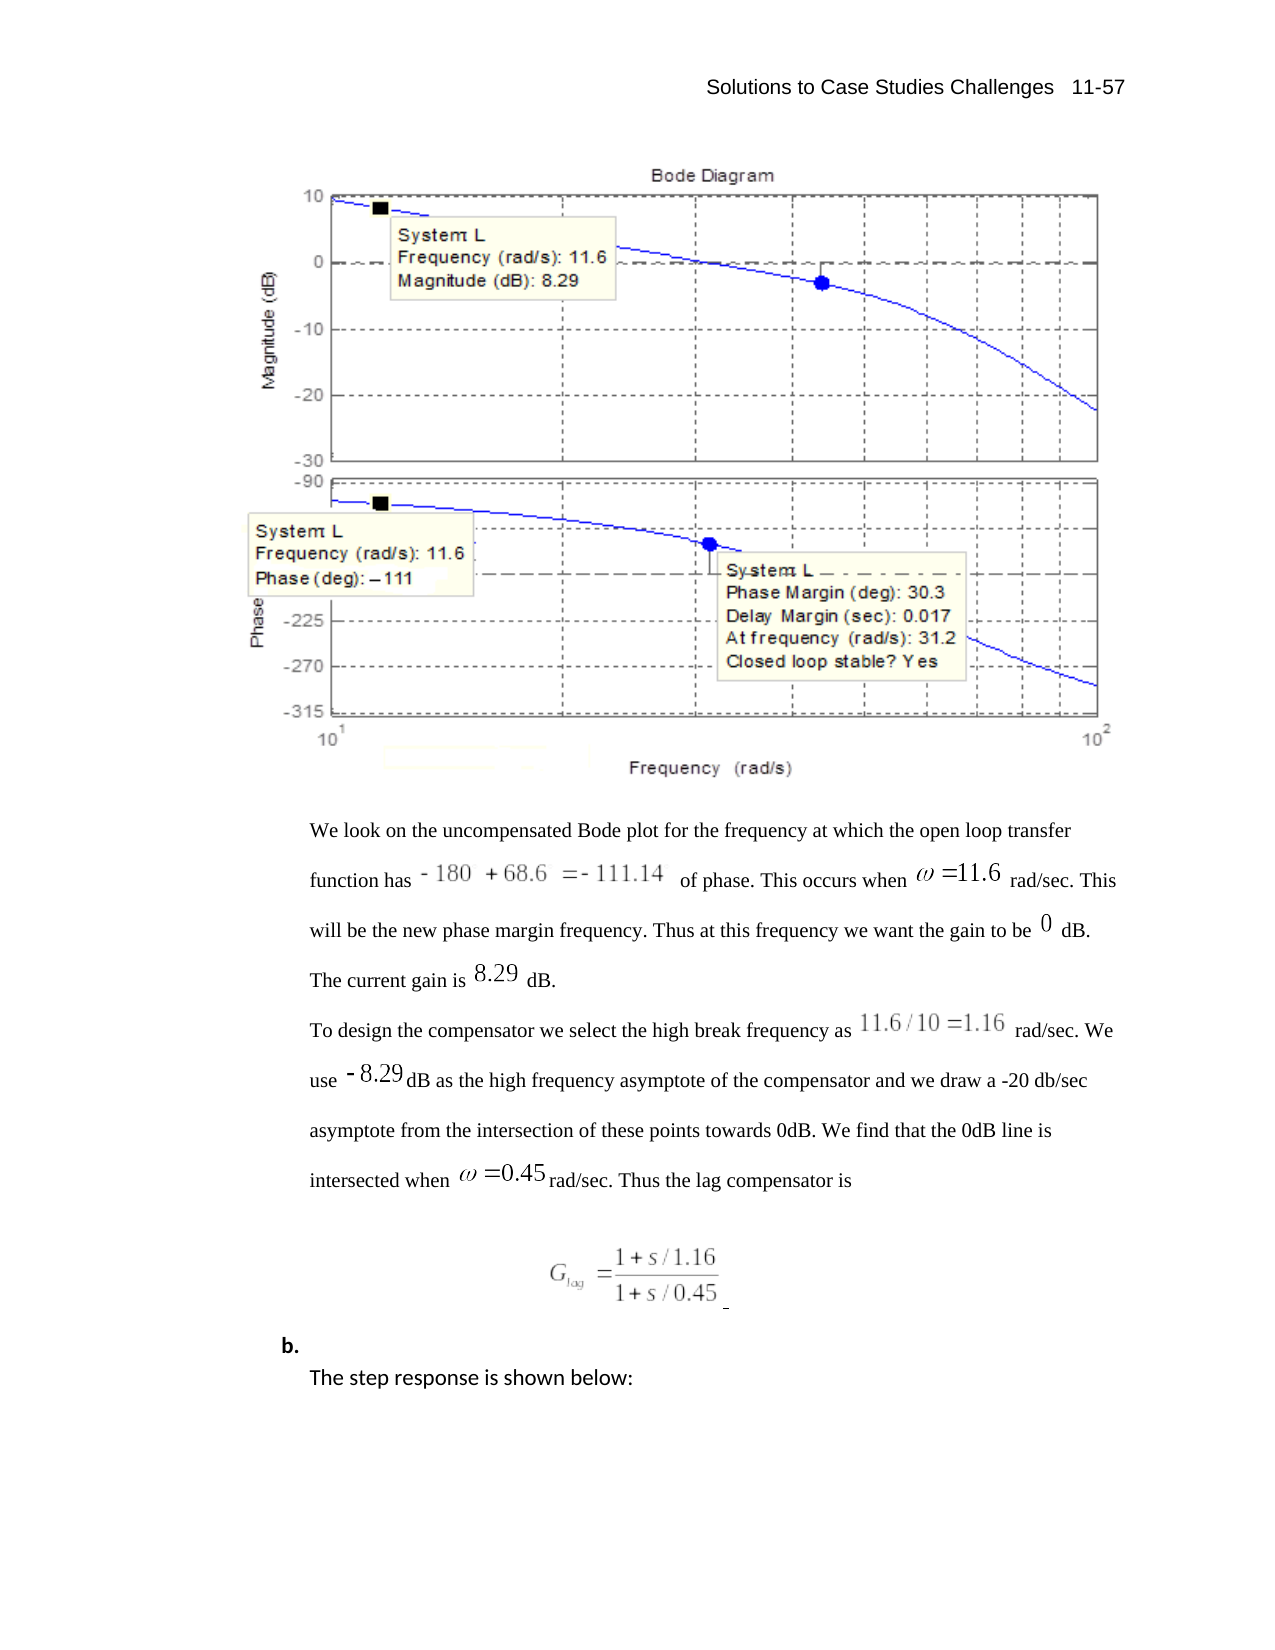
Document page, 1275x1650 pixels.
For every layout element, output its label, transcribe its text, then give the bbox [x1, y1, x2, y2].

list The step response is shown below: [309, 1363, 1125, 1391]
text We look on the uncompensated Bode plot for the frequency at which the open loop transfer function has of phase. This occurs when rad/sec. This will be the new phase margin frequency. Thus at this frequency we want the gain to be dB. The current gain is dB. [309, 793, 1125, 992]
picture [215, 150, 1147, 793]
text To design the compensator we select the high break frequency as rad/sec. We use dB as the high frequency asymptote of the compensator and we draw a -20 db/sec asymptote from the intersection of these points towards 0dB. We find that the 0dB line is intersected when rad/sec. Thus the lag compensator is [309, 992, 1125, 1192]
